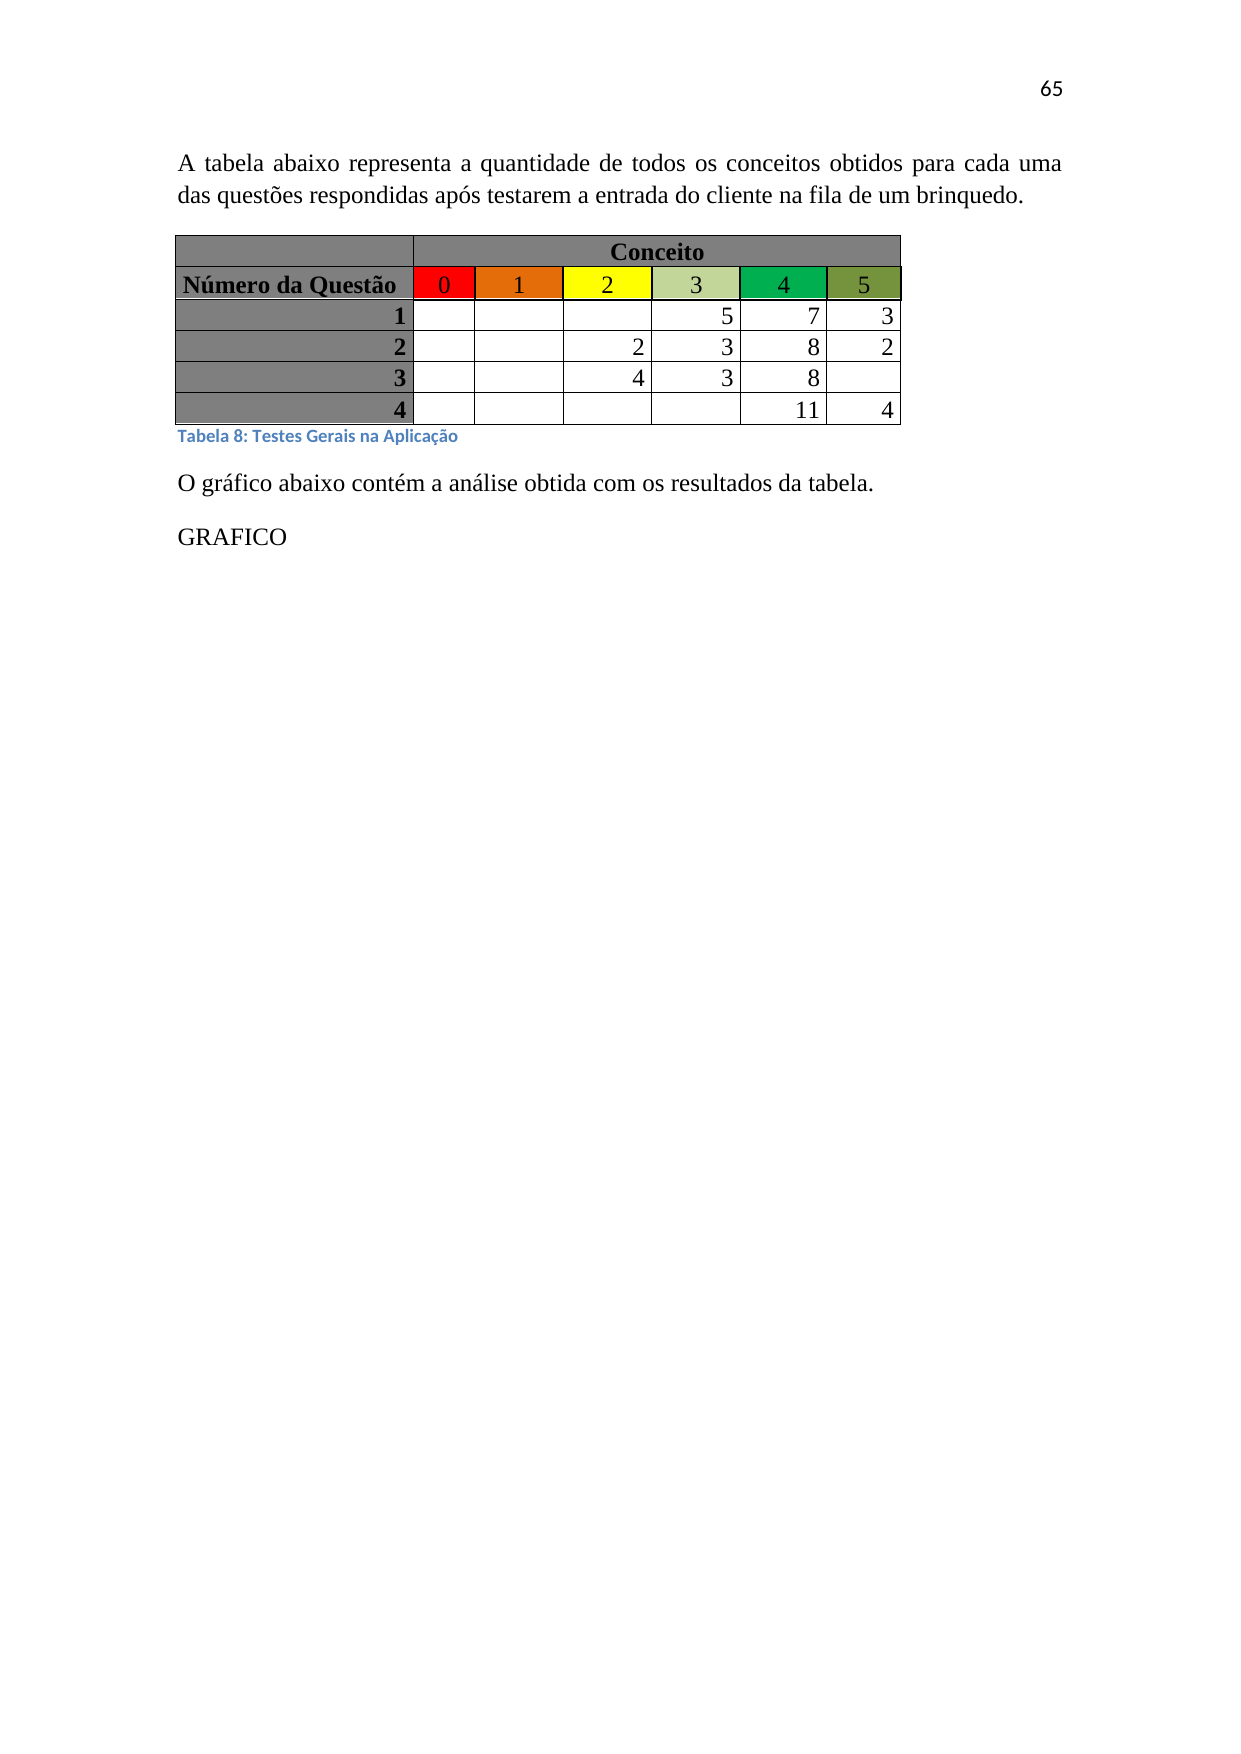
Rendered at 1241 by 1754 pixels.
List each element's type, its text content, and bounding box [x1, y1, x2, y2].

table_cell 2 [564, 331, 651, 361]
table_cell 3 [176, 362, 413, 392]
table_cell 2 [176, 331, 413, 361]
table_cell 4 [827, 393, 900, 423]
table_cell Número da Questão [176, 267, 413, 298]
table_cell 3 [827, 301, 900, 330]
table_cell 11 [741, 393, 826, 423]
table_cell 4 [564, 362, 651, 392]
table_cell 4 [741, 267, 826, 298]
table_cell [414, 301, 474, 330]
text GRAFICO [177, 522, 1063, 551]
table_cell [414, 331, 474, 361]
table_cell [475, 331, 563, 361]
table_cell [827, 362, 900, 392]
table_header [176, 236, 413, 266]
table_cell 2 [827, 331, 900, 361]
table_cell [564, 301, 651, 330]
table_header Conceito [414, 236, 900, 266]
table_cell [475, 362, 563, 392]
table_cell [475, 301, 563, 330]
table_cell [414, 362, 474, 392]
table_cell 5 [652, 301, 740, 330]
table_cell 4 [176, 393, 413, 423]
table_cell [414, 393, 474, 423]
table_cell 8 [741, 362, 826, 392]
table_cell 1 [476, 267, 562, 298]
text A tabela abaixo representa a quantidade de todos os conceitos obtidos para cada uma das questões respondidas após testarem a entrada do cliente na fila de um brinquedo. [177, 148, 1063, 209]
table_cell [652, 393, 740, 423]
table_cell 7 [741, 301, 826, 330]
table_cell 1 [176, 300, 413, 330]
table_cell 3 [652, 331, 740, 361]
text O gráfico abaixo contém a análise obtida com os resultados da tabela. [177, 468, 1063, 497]
table_cell 3 [652, 362, 740, 392]
table_cell 8 [741, 331, 826, 361]
table_cell 3 [653, 267, 739, 298]
table_cell 2 [564, 267, 651, 298]
table_cell [564, 393, 651, 423]
table_cell 5 [828, 267, 900, 298]
table_cell 0 [414, 267, 474, 298]
table_cell [475, 393, 563, 423]
